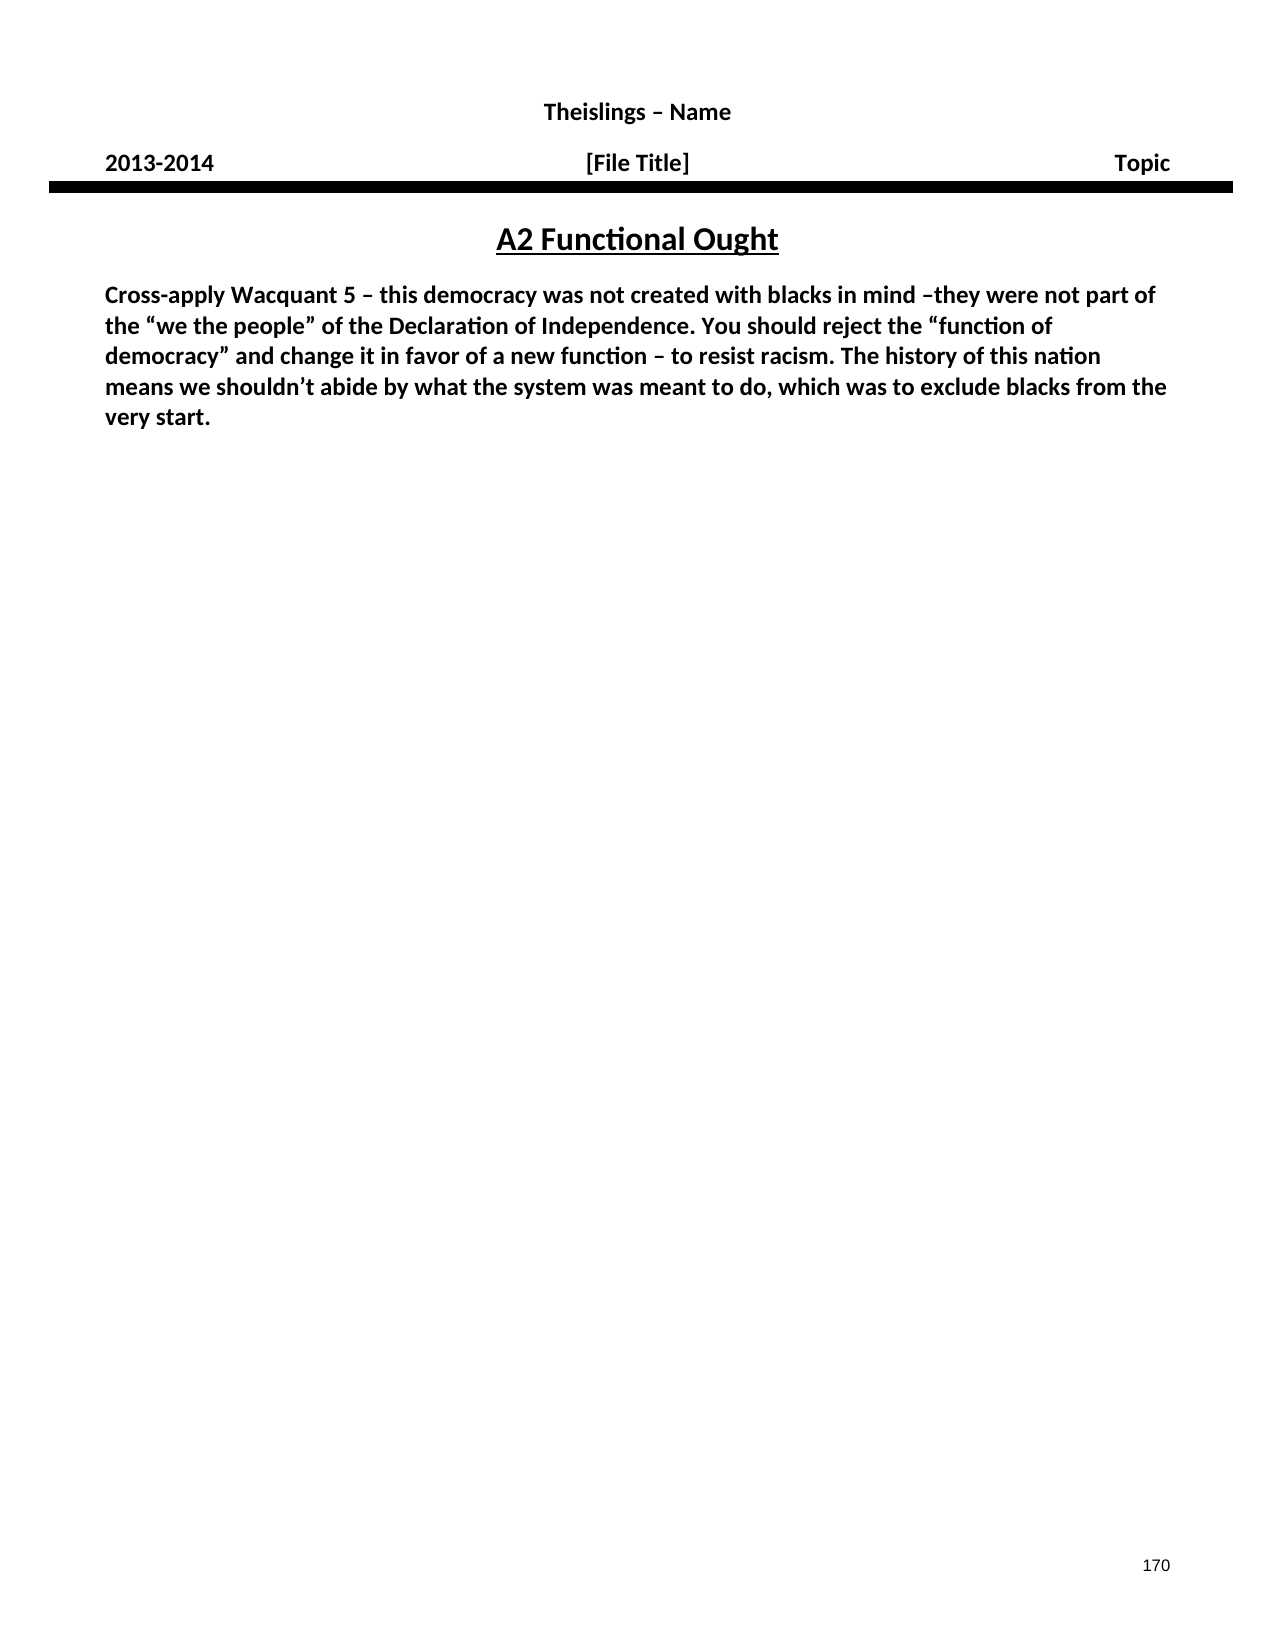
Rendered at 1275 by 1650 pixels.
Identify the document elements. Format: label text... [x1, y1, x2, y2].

subtitle A2 Functional Ought [105, 218, 1170, 258]
subtitle Cross-apply Wacquant 5 – this democracy was not created with blacks in mind –they were not part of the “we the people” of the Declaration of Independence. You should reject the “function of democracy” and change it in favor of a new function – to resist racism. The history of this nation means we shouldn’t abide by what the system was meant to do, which was to exclude blacks from the very start. [105, 279, 1170, 432]
